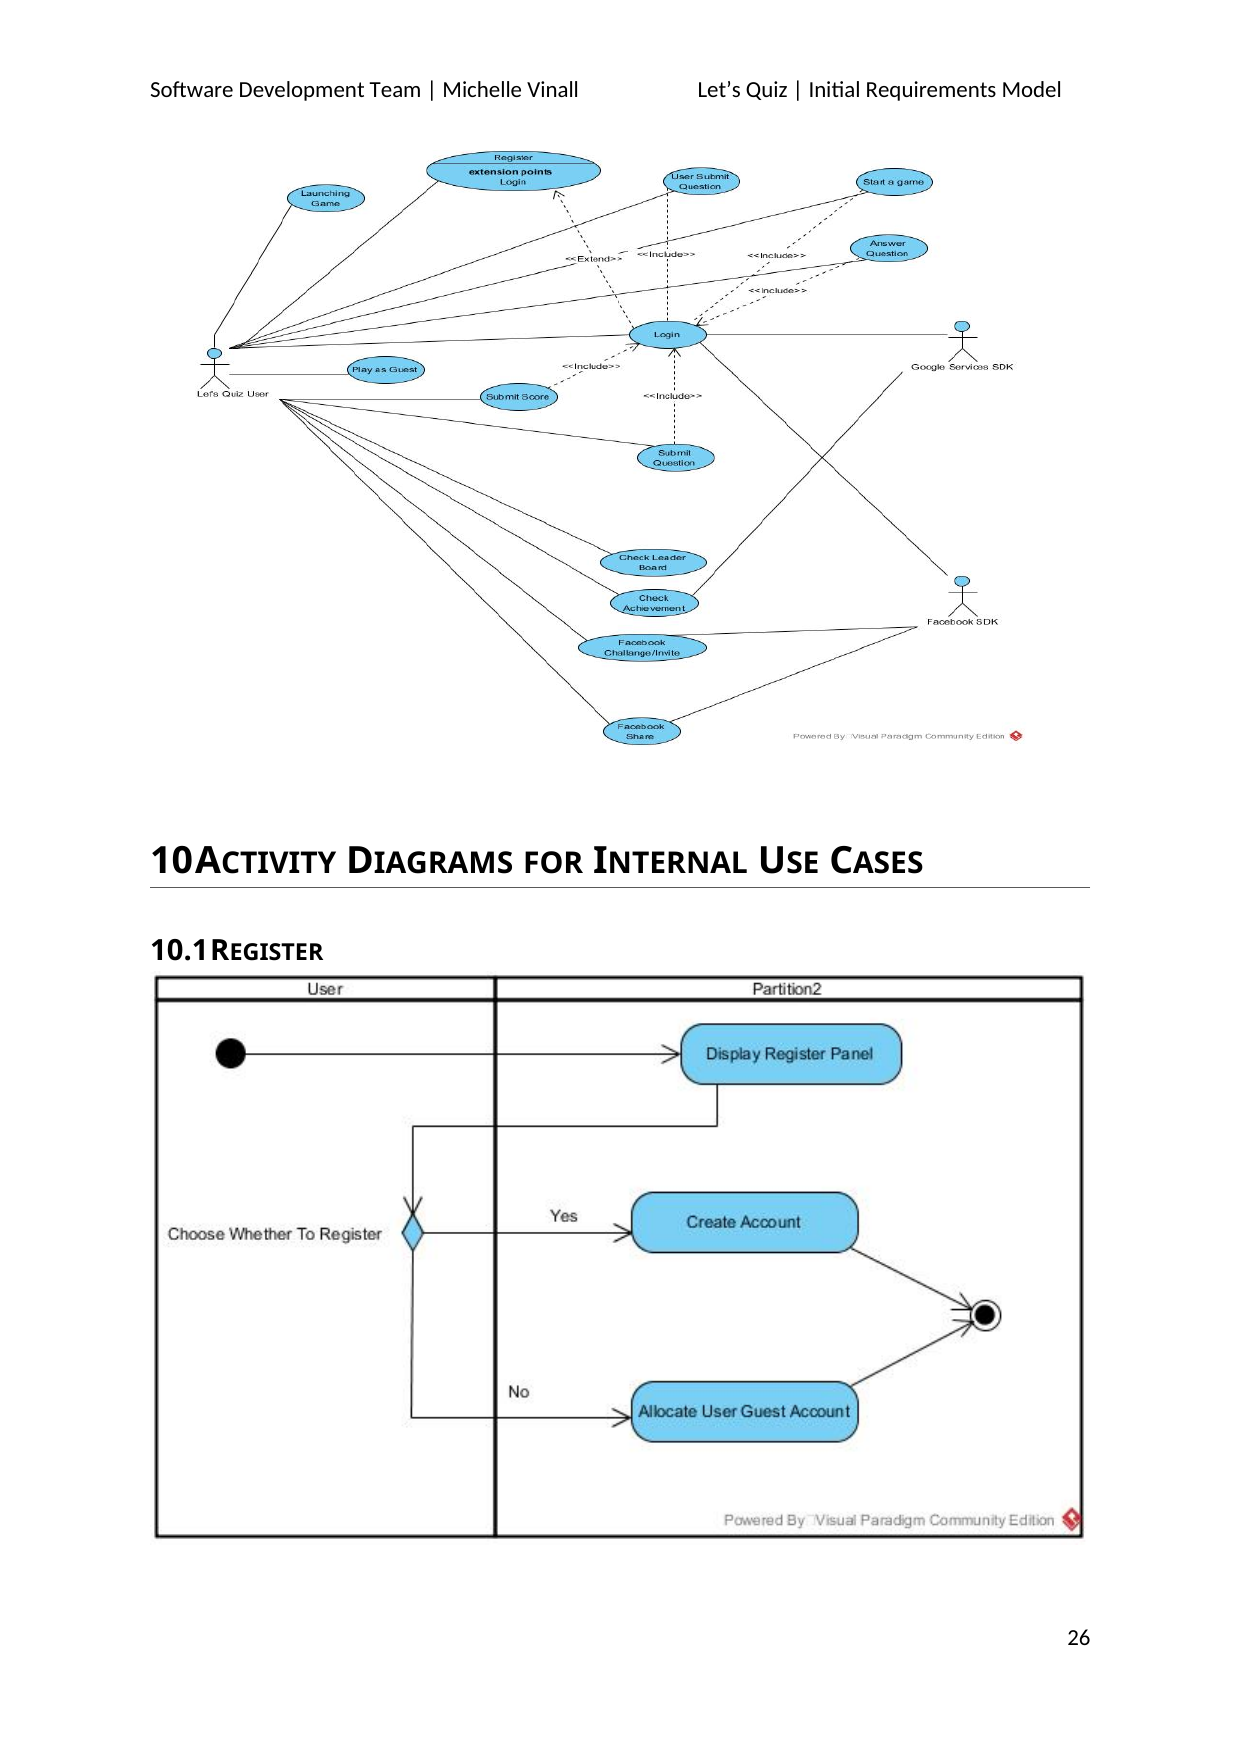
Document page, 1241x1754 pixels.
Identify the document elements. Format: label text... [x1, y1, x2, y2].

subtitle Activity Diagrams for Internal Use Cases [150, 833, 1090, 887]
picture [150, 971, 1090, 1545]
picture [187, 150, 1027, 747]
subtitle Register [150, 929, 1090, 969]
